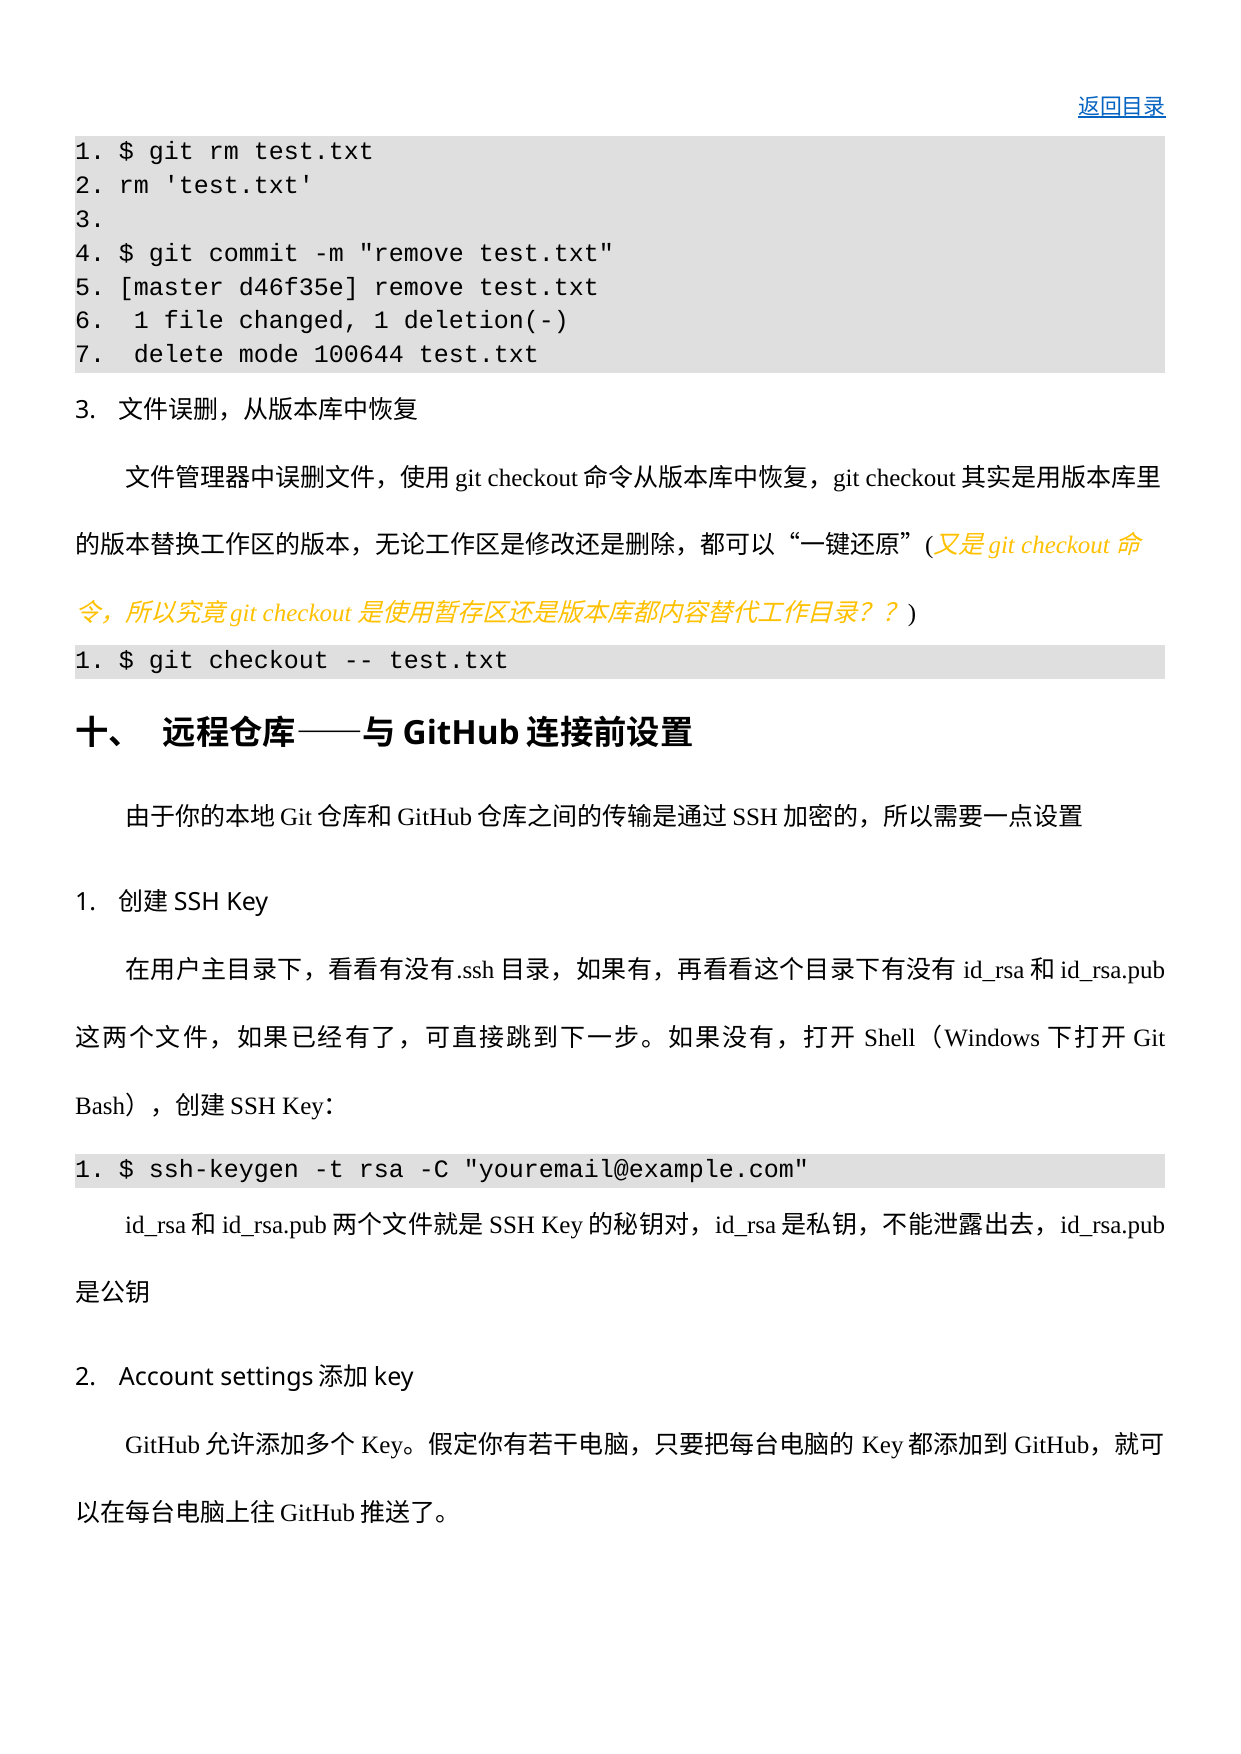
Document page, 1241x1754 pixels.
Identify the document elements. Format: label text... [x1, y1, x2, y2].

text [master d46f35e] remove test.txt [75, 271, 1165, 305]
text id_rsa和id_rsa.pub两个文件就是SSH Key的秘钥对，id_rsa是私钥，不能泄露出去，id_rsa.pub是公钥 [75, 1188, 1165, 1324]
list $ git rm test.txt [75, 136, 1165, 169]
text rm 'test.txt' [75, 169, 1165, 203]
list $ ssh-keygen -t rsa -C "youremail@example.com" [75, 1154, 1165, 1188]
text 文件管理器中误删文件，使用git checkout命令从版本库中恢复，git checkout其实是用版本库里的版本替换工作区的版本，无论工作区是修改还是删除，都可以“一键还原”(又是git checkout命令，所以究竟git checkout 是使用暂存区还是版本库都内容替代工作目录？？) [75, 441, 1165, 645]
list $ git checkout -- test.txt [75, 645, 1165, 679]
text 由于你的本地Git仓库和GitHub仓库之间的传输是通过SSH加密的，所以需要一点设置 [75, 781, 1165, 849]
text 远程仓库——与GitHub连接前设置 [75, 696, 1165, 764]
text 1 file changed, 1 deletion(-) [75, 305, 1165, 339]
text 在用户主目录下，看看有没有.ssh目录，如果有，再看看这个目录下有没有id_rsa和id_rsa.pub这两个文件，如果已经有了，可直接跳到下一步。如果没有，打开Shell（Windows下打开Git Bash），创建SSH Key： [75, 933, 1165, 1137]
text $ git commit -m "remove test.txt" [75, 237, 1165, 271]
list 创建SSH Key [75, 866, 1165, 933]
list 文件误删，从版本库中恢复 [75, 373, 1165, 441]
text delete mode 100644 test.txt [75, 339, 1165, 373]
list Account settings添加key [75, 1341, 1165, 1409]
text GitHub允许添加多个Key。假定你有若干电脑，只要把每台电脑的Key都添加到GitHub，就可以在每台电脑上往GitHub推送了。 [75, 1409, 1165, 1545]
